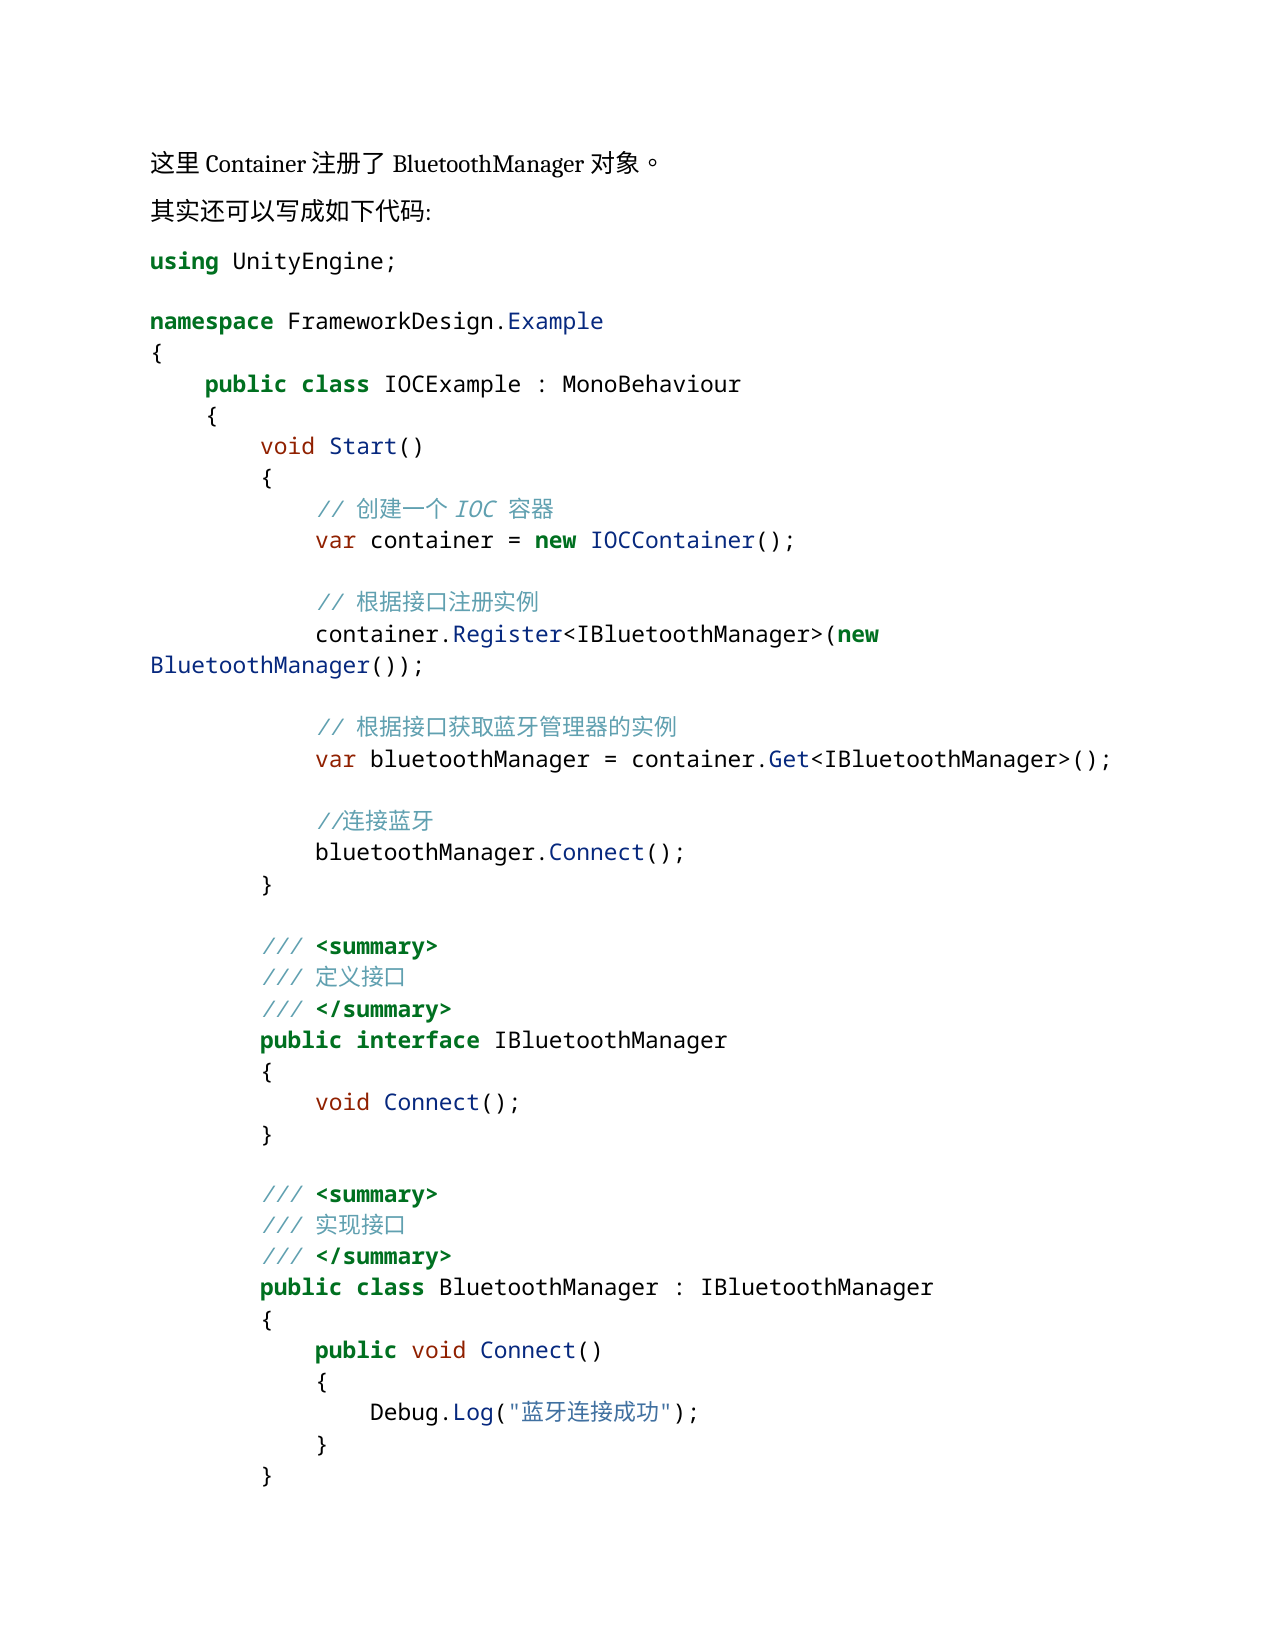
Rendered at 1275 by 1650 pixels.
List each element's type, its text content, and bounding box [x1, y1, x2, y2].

text 这里 Container 注册了 BluetoothManager 对象。 [150, 150, 1125, 179]
text 其实还可以写成如下代码: [150, 197, 1125, 226]
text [150, 245, 1125, 1490]
